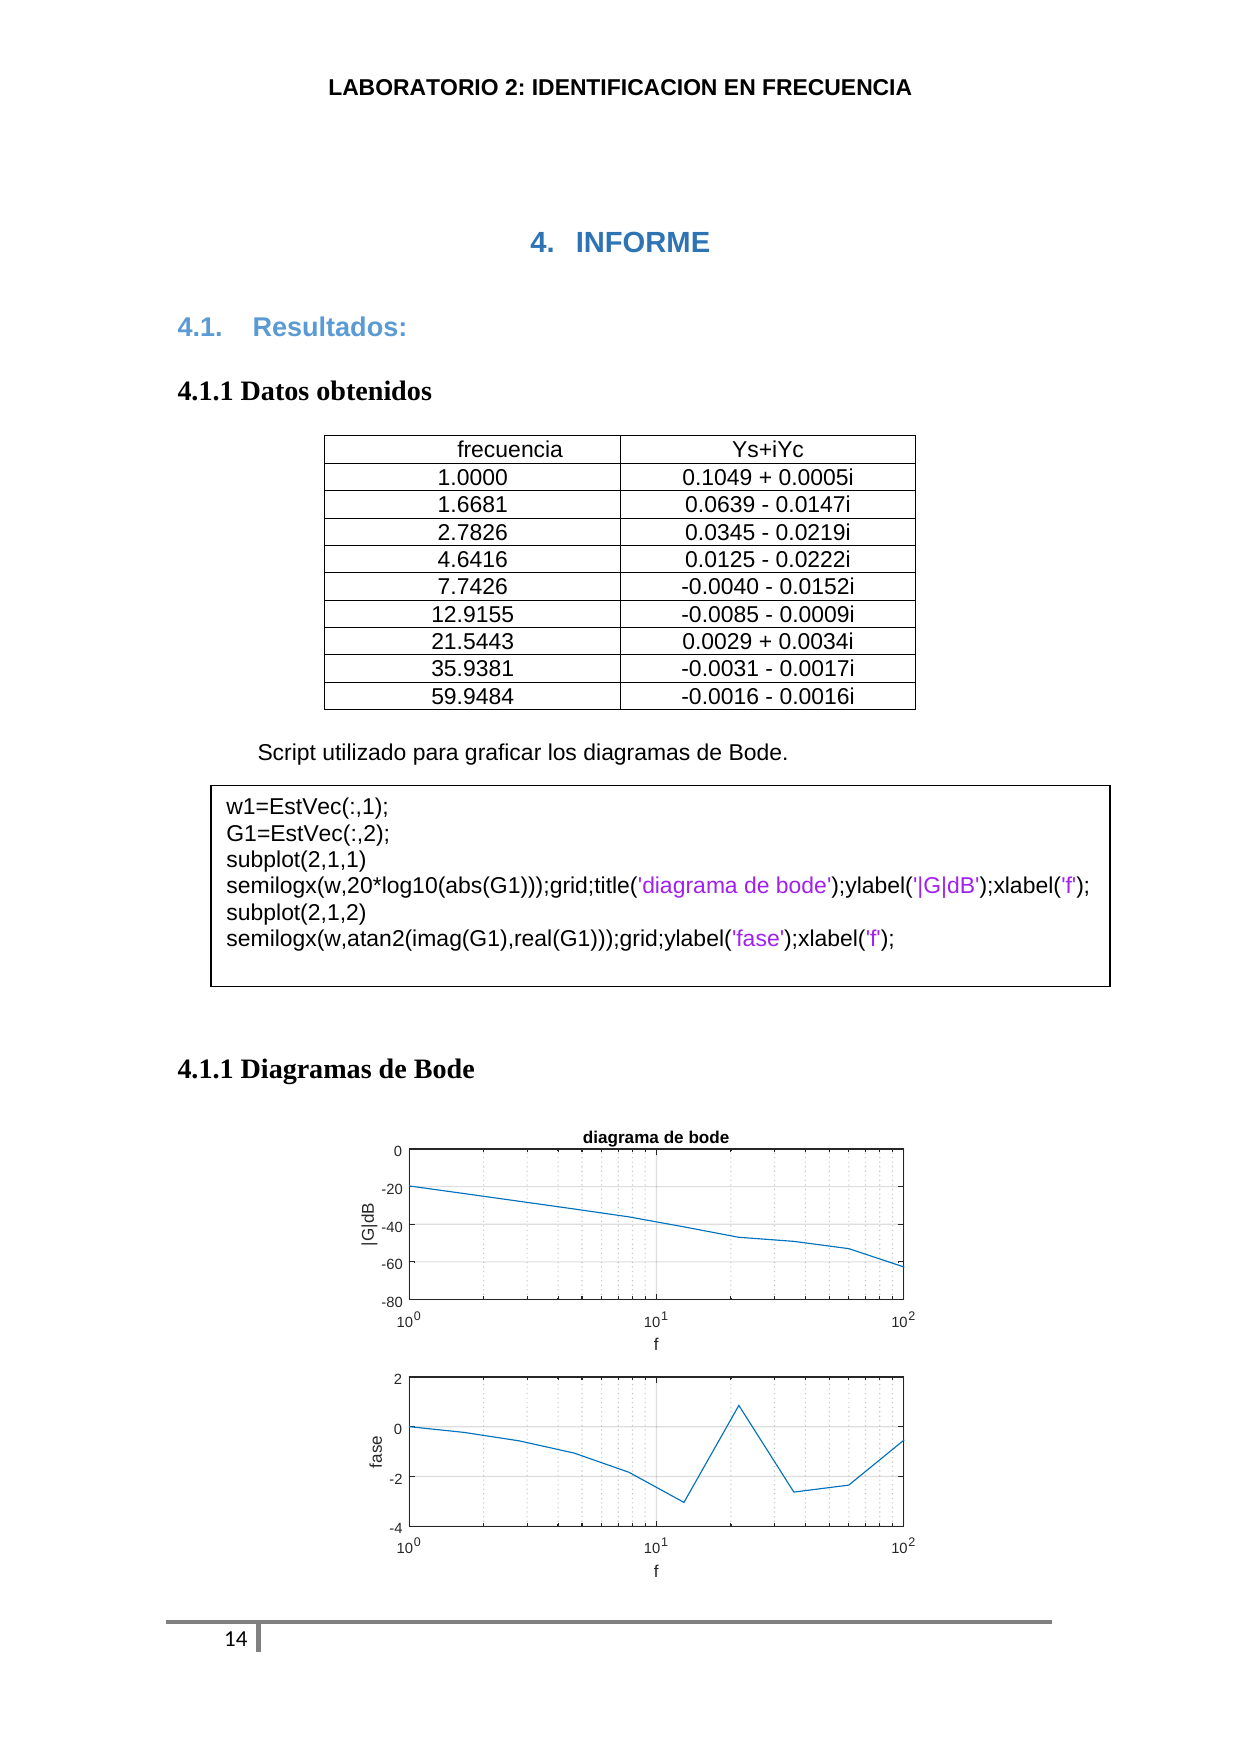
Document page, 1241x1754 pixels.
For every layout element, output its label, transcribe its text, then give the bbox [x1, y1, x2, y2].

table_cell 0.1049 + 0.0005i [621, 464, 915, 490]
table_cell -0.0085 - 0.0009i [621, 601, 915, 627]
table_cell 1.0000 [325, 464, 620, 490]
table_cell 2.7826 [325, 519, 620, 545]
subtitle Resultados: [177, 311, 1063, 342]
table_header Ys+iYc [621, 436, 915, 463]
table_header frecuencia [325, 436, 620, 463]
table_cell 4.6416 [325, 546, 620, 572]
table_cell 0.0029 + 0.0034i [621, 628, 915, 654]
subtitle INFORME [177, 225, 1063, 259]
list Script utilizado para graficar los diagramas de Bode. [257, 739, 1063, 765]
table_cell 12.9155 [325, 601, 620, 627]
table_cell 0.0345 - 0.0219i [621, 519, 915, 545]
subtitle 4.1.1 Datos obtenidos [177, 374, 1063, 406]
table_cell 0.0639 - 0.0147i [621, 491, 915, 517]
table_cell 59.9484 [325, 683, 620, 709]
table_cell 7.7426 [325, 573, 620, 599]
table_cell -0.0040 - 0.0152i [621, 573, 915, 599]
table_cell 0.0125 - 0.0222i [621, 546, 915, 572]
table_cell 21.5443 [325, 628, 620, 654]
table_cell -0.0031 - 0.0017i [621, 655, 915, 682]
table_cell -0.0016 - 0.0016i [621, 683, 915, 709]
subtitle 4.1.1 Diagramas de Bode [177, 1052, 1063, 1084]
table_cell 1.6681 [325, 491, 620, 517]
table_cell 35.9381 [325, 655, 620, 682]
